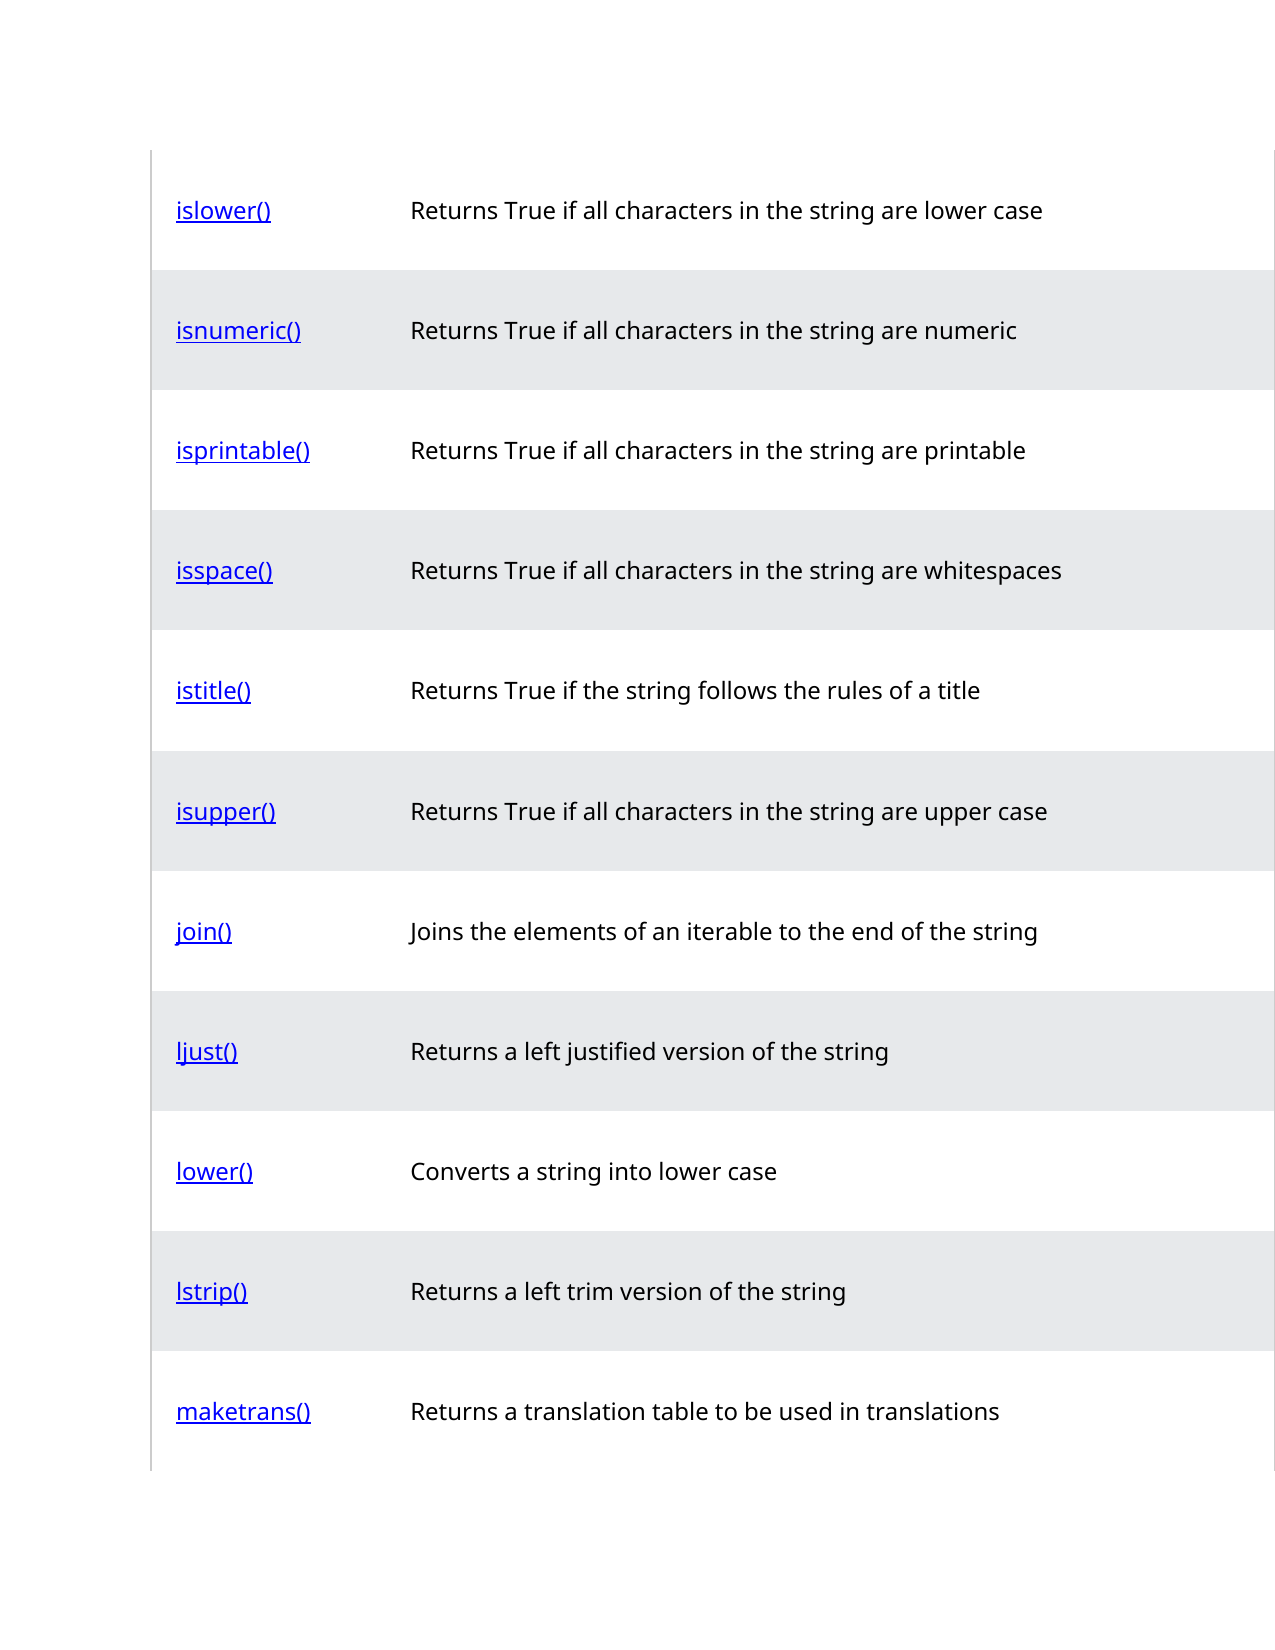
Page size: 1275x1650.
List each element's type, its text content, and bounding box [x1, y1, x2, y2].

table_cell lower() [152, 1111, 398, 1231]
table_cell lstrip() [152, 1231, 398, 1351]
table_cell Returns True if all characters in the string are lower case [398, 150, 1274, 270]
table_cell isupper() [152, 751, 398, 871]
table_cell Returns a left trim version of the string [398, 1231, 1274, 1351]
table_cell islower() [152, 150, 398, 270]
table_cell Converts a string into lower case [398, 1111, 1274, 1231]
table_cell join() [152, 871, 398, 991]
table_cell istitle() [152, 630, 398, 751]
table_cell isspace() [152, 510, 398, 630]
table_cell Returns True if all characters in the string are whitespaces [398, 510, 1274, 630]
table_cell Returns True if the string follows the rules of a title [398, 630, 1274, 751]
table_cell Returns a translation table to be used in translations [398, 1351, 1274, 1471]
table_cell Returns True if all characters in the string are printable [398, 390, 1274, 510]
table_cell ljust() [152, 991, 398, 1111]
table_cell Joins the elements of an iterable to the end of the string [398, 871, 1274, 991]
table_cell maketrans() [152, 1351, 398, 1471]
table_cell isprintable() [152, 390, 398, 510]
table_cell Returns True if all characters in the string are upper case [398, 751, 1274, 871]
table_cell Returns True if all characters in the string are numeric [398, 270, 1274, 390]
table_cell Returns a left justified version of the string [398, 991, 1274, 1111]
table_cell isnumeric() [152, 270, 398, 390]
